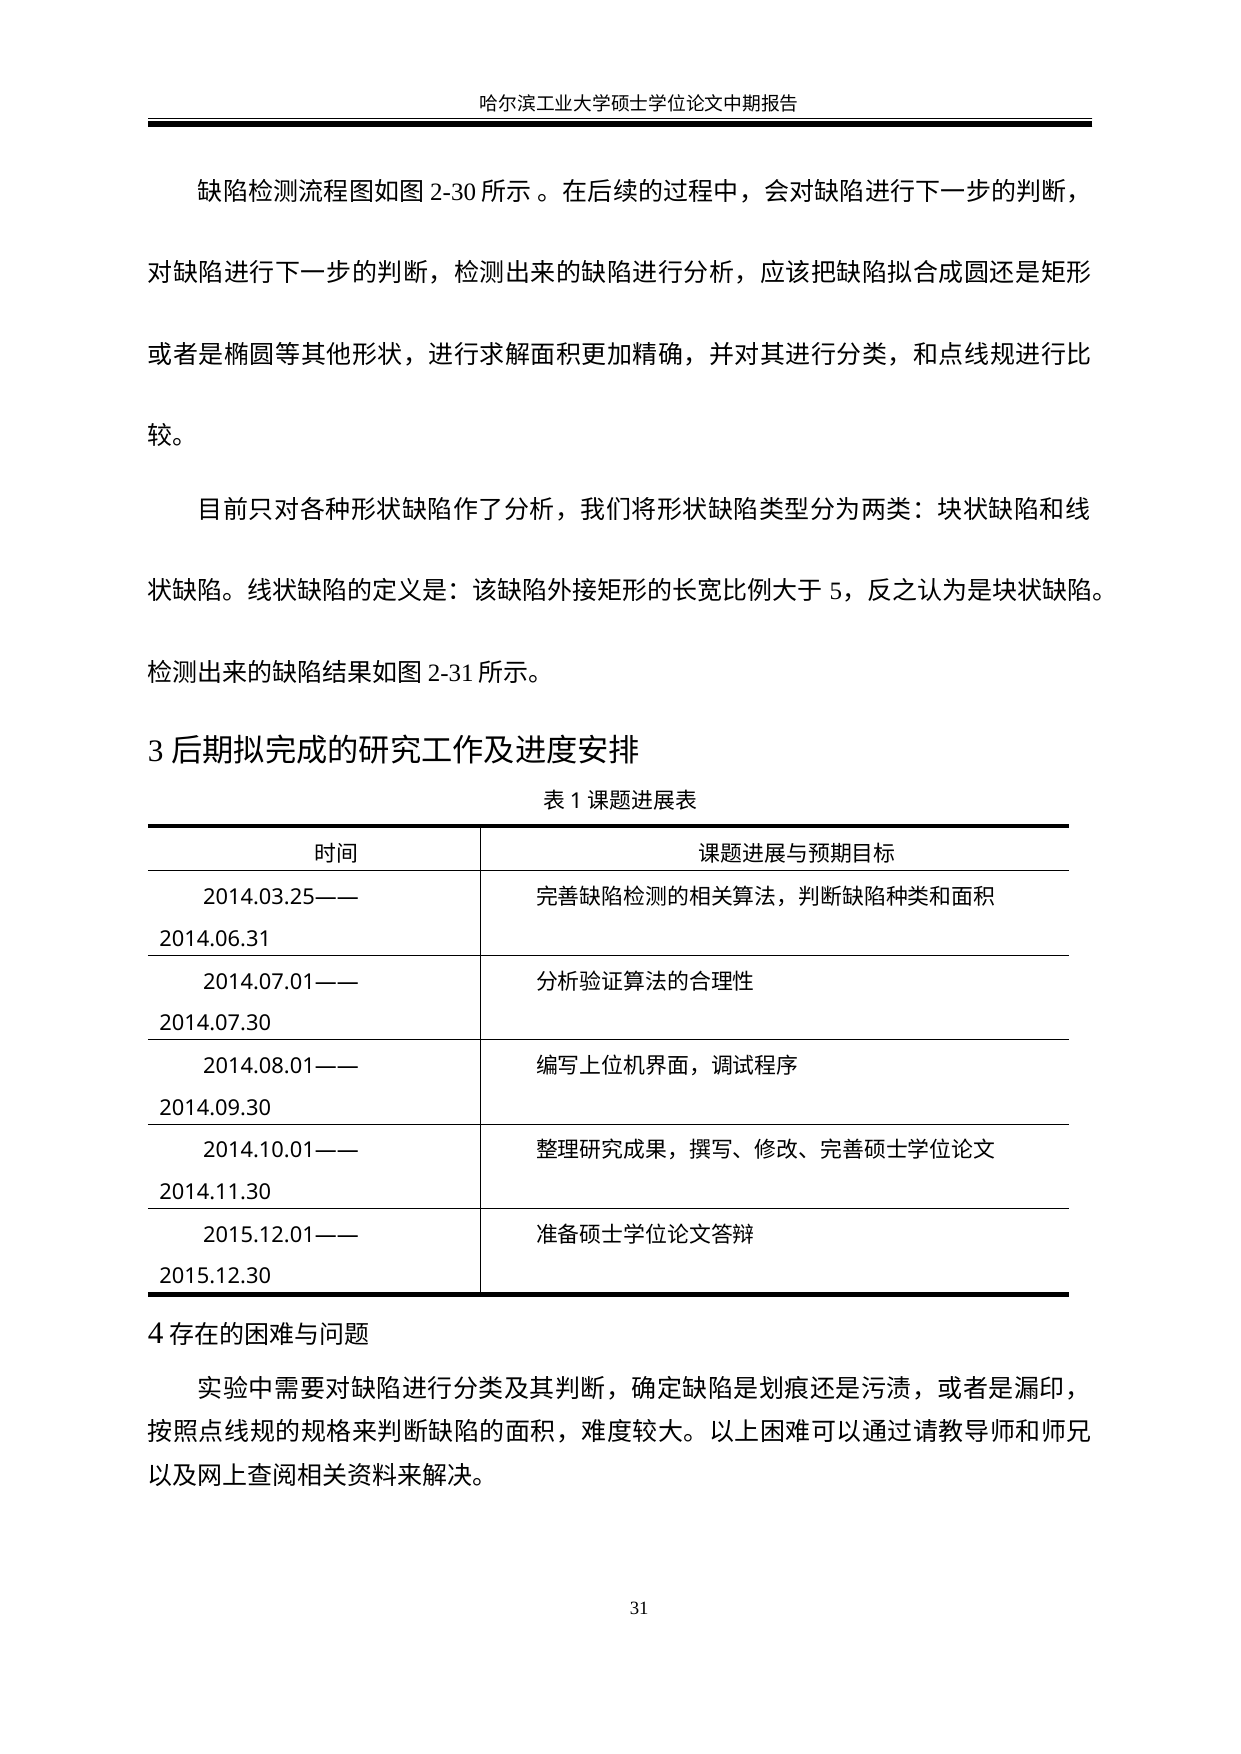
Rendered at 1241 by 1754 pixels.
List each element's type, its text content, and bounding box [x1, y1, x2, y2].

table_cell 2014.10.01——2014.11.30 [148, 1125, 480, 1208]
table_cell 准备硕士学位论文答辩 [481, 1209, 1069, 1292]
table_header 时间 [148, 828, 480, 870]
table_cell 编写上位机界面，调试程序 [481, 1040, 1069, 1123]
subtitle 3 后期拟完成的研究工作及进度安排 [148, 715, 1092, 780]
table_cell 整理研究成果，撰写、修改、完善硕士学位论文 [481, 1125, 1069, 1208]
table_cell 2015.12.01——2015.12.30 [148, 1209, 480, 1292]
subtitle 4存在的困难与问题 [148, 1300, 1092, 1365]
table_cell 2014.07.01——2014.07.30 [148, 956, 480, 1039]
text 目前只对各种形状缺陷作了分析，我们将形状缺陷类型分为两类：块状缺陷和线状缺陷。线状缺陷的定义是：该缺陷外接矩形的长宽比例大于5，反之认为是块状缺陷。检测出来的缺陷结果如图2-31所示。 [148, 475, 1092, 703]
text 缺陷检测流程图如图2-30所示 。在后续的过程中，会对缺陷进行下一步的判断，对缺陷进行下一步的判断，检测出来的缺陷进行分析，应该把缺陷拟合成圆还是矩形或者是椭圆等其他形状，进行求解面积更加精确，并对其进行分类，和点线规进行比较。 [148, 157, 1092, 466]
table_cell 2014.03.25——2014.06.31 [148, 871, 480, 955]
table_cell 2014.08.01——2014.09.30 [148, 1040, 480, 1123]
table_cell 完善缺陷检测的相关算法，判断缺陷种类和面积 [481, 871, 1069, 955]
text 表1 课题进展表 [148, 783, 1092, 816]
table_cell 分析验证算法的合理性 [481, 956, 1069, 1039]
text 实验中需要对缺陷进行分类及其判断，确定缺陷是划痕还是污渍，或者是漏印，按照点线规的规格来判断缺陷的面积，难度较大。以上困难可以通过请教导师和师兄以及网上查阅相关资料来解决。 [148, 1368, 1092, 1491]
table_header 课题进展与预期目标 [481, 828, 1069, 870]
